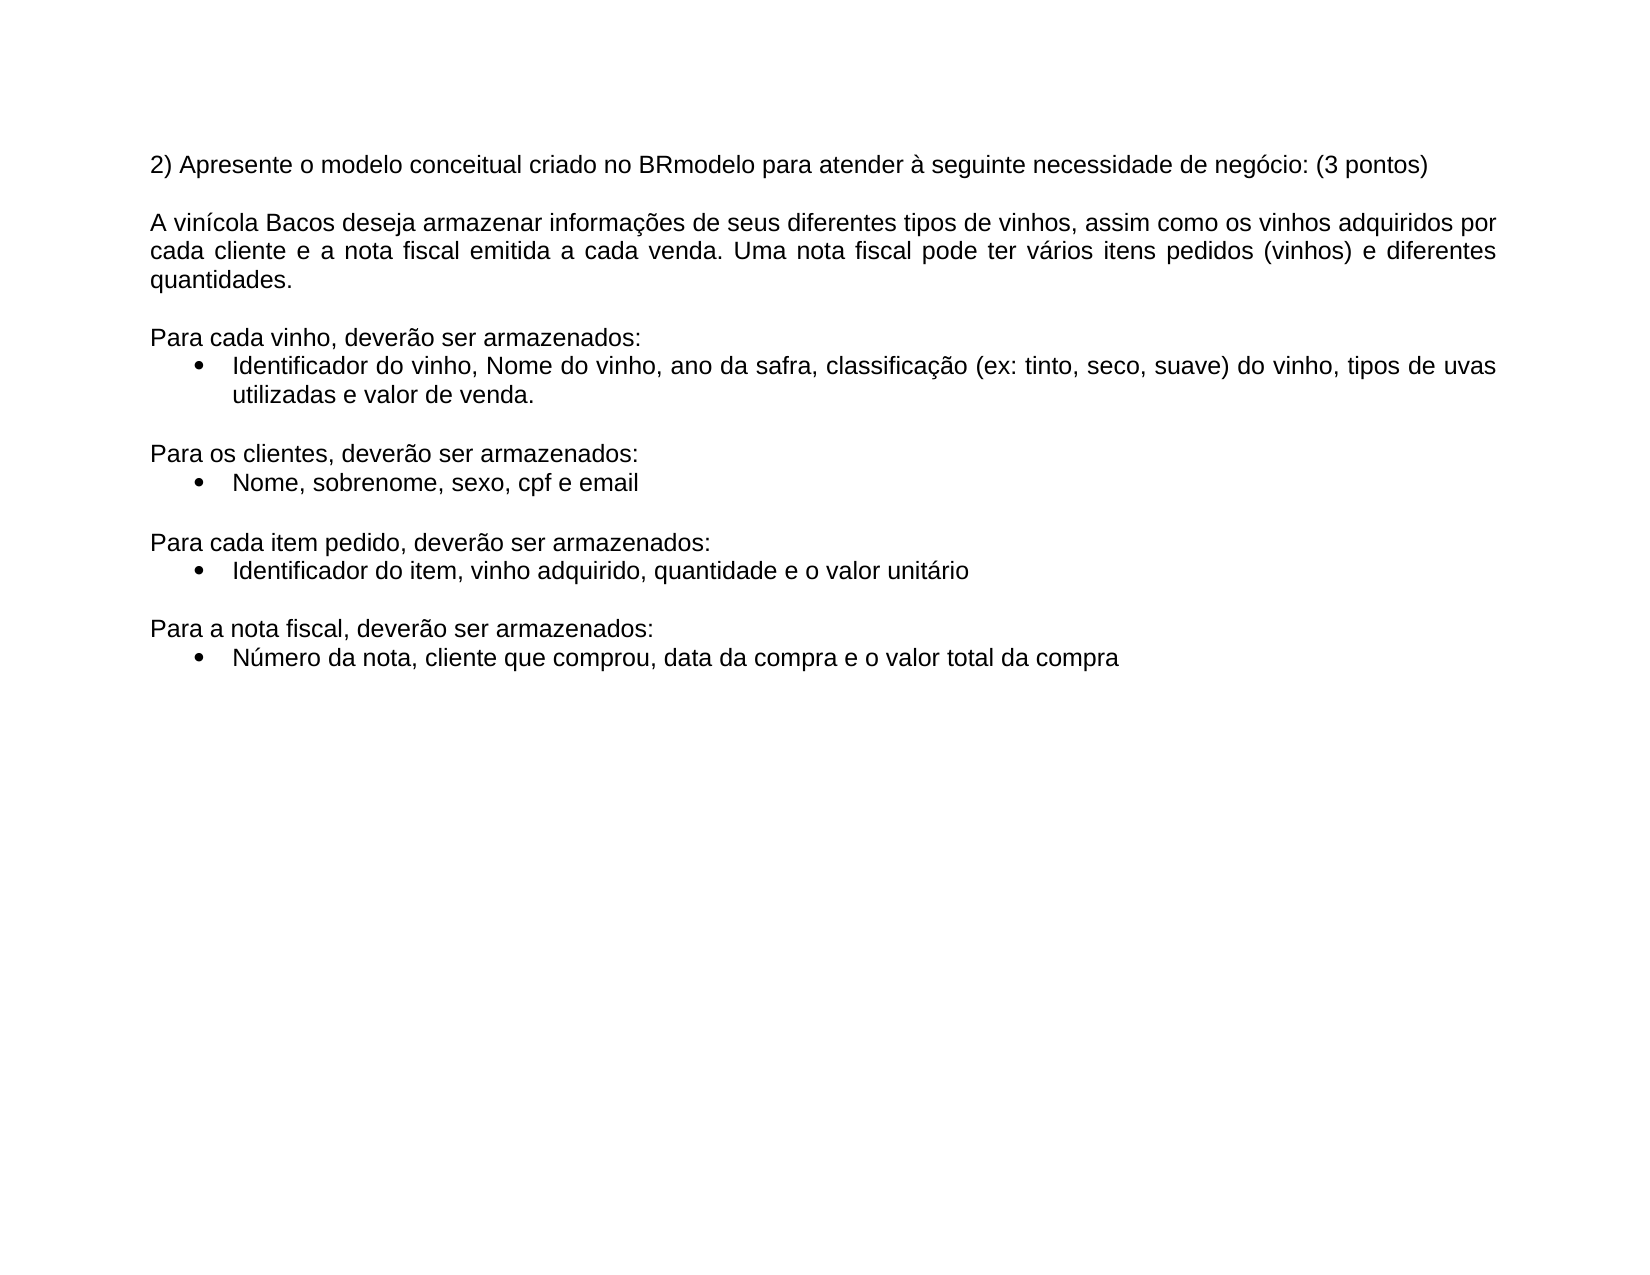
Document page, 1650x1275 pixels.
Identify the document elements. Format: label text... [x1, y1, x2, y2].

list Identificador do item, vinho adquirido, quantidade e o valor unitário [194, 556, 1500, 585]
text Para a nota fiscal, deverão ser armazenados: [150, 614, 1500, 643]
list Nome, sobrenome, sexo, cpf e email [194, 468, 1500, 497]
text 2) Apresente o modelo conceitual criado no BRmodelo para atender à seguinte necessidade de negócio: (3 pontos) [150, 150, 1500, 179]
list Identificador do vinho, Nome do vinho, ano da safra, classificação (ex: tinto, seco, suave) do vinho, tipos de uvas utilizadas e valor de venda. [194, 351, 1500, 409]
text Para cada item pedido, deverão ser armazenados: [150, 527, 1500, 556]
text A vinícola Bacos deseja armazenar informações de seus diferentes tipos de vinhos, assim como os vinhos adquiridos por cada cliente e a nota fiscal emitida a cada venda. Uma nota fiscal pode ter vários itens pedidos (vinhos) e diferentes quantidades. [150, 207, 1500, 294]
text Para cada vinho, deverão ser armazenados: [150, 322, 1500, 351]
text Para os clientes, deverão ser armazenados: [150, 439, 1500, 468]
list Número da nota, cliente que comprou, data da compra e o valor total da compra [194, 643, 1500, 671]
